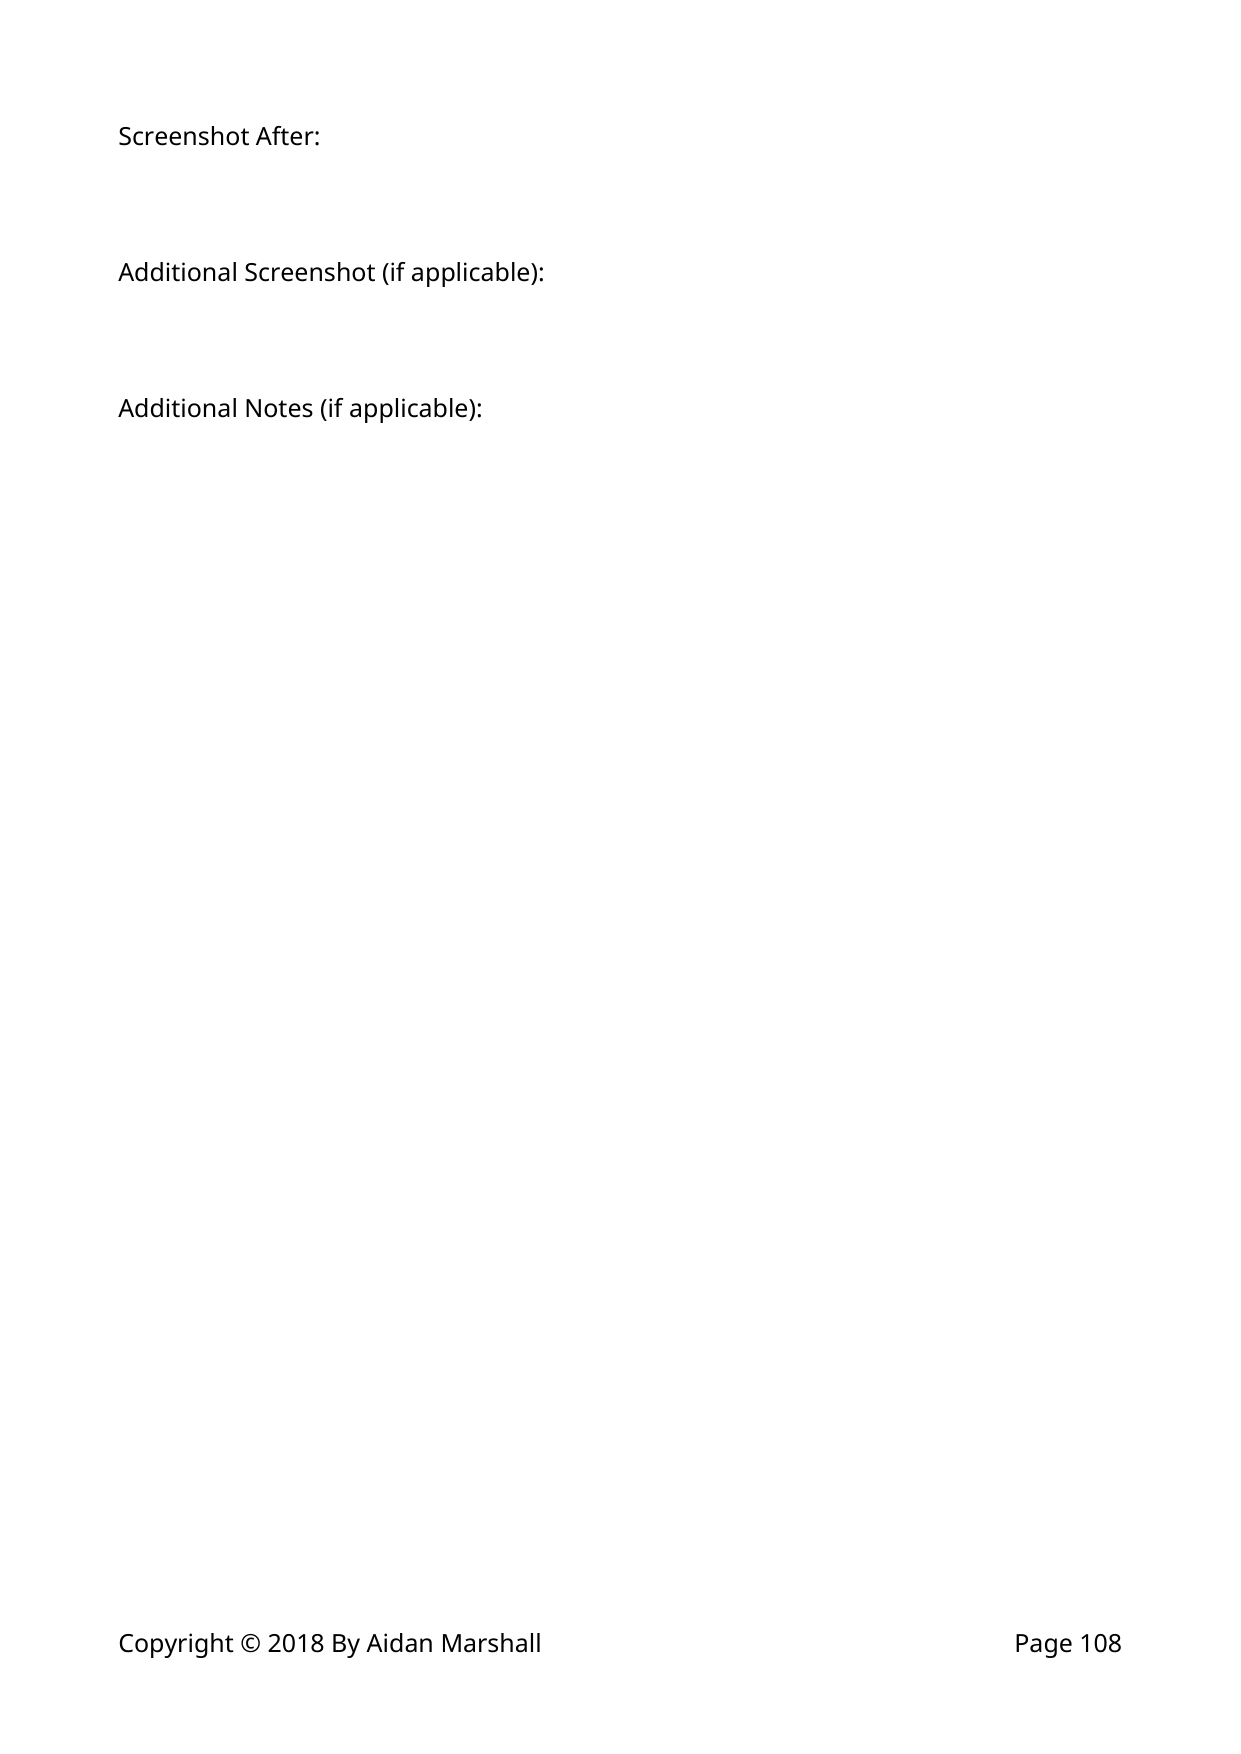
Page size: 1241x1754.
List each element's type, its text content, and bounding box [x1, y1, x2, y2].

text Additional Screenshot (if applicable): [118, 254, 1122, 288]
text Screenshot After: [118, 118, 1122, 152]
text Additional Notes (if applicable): [118, 391, 1122, 425]
